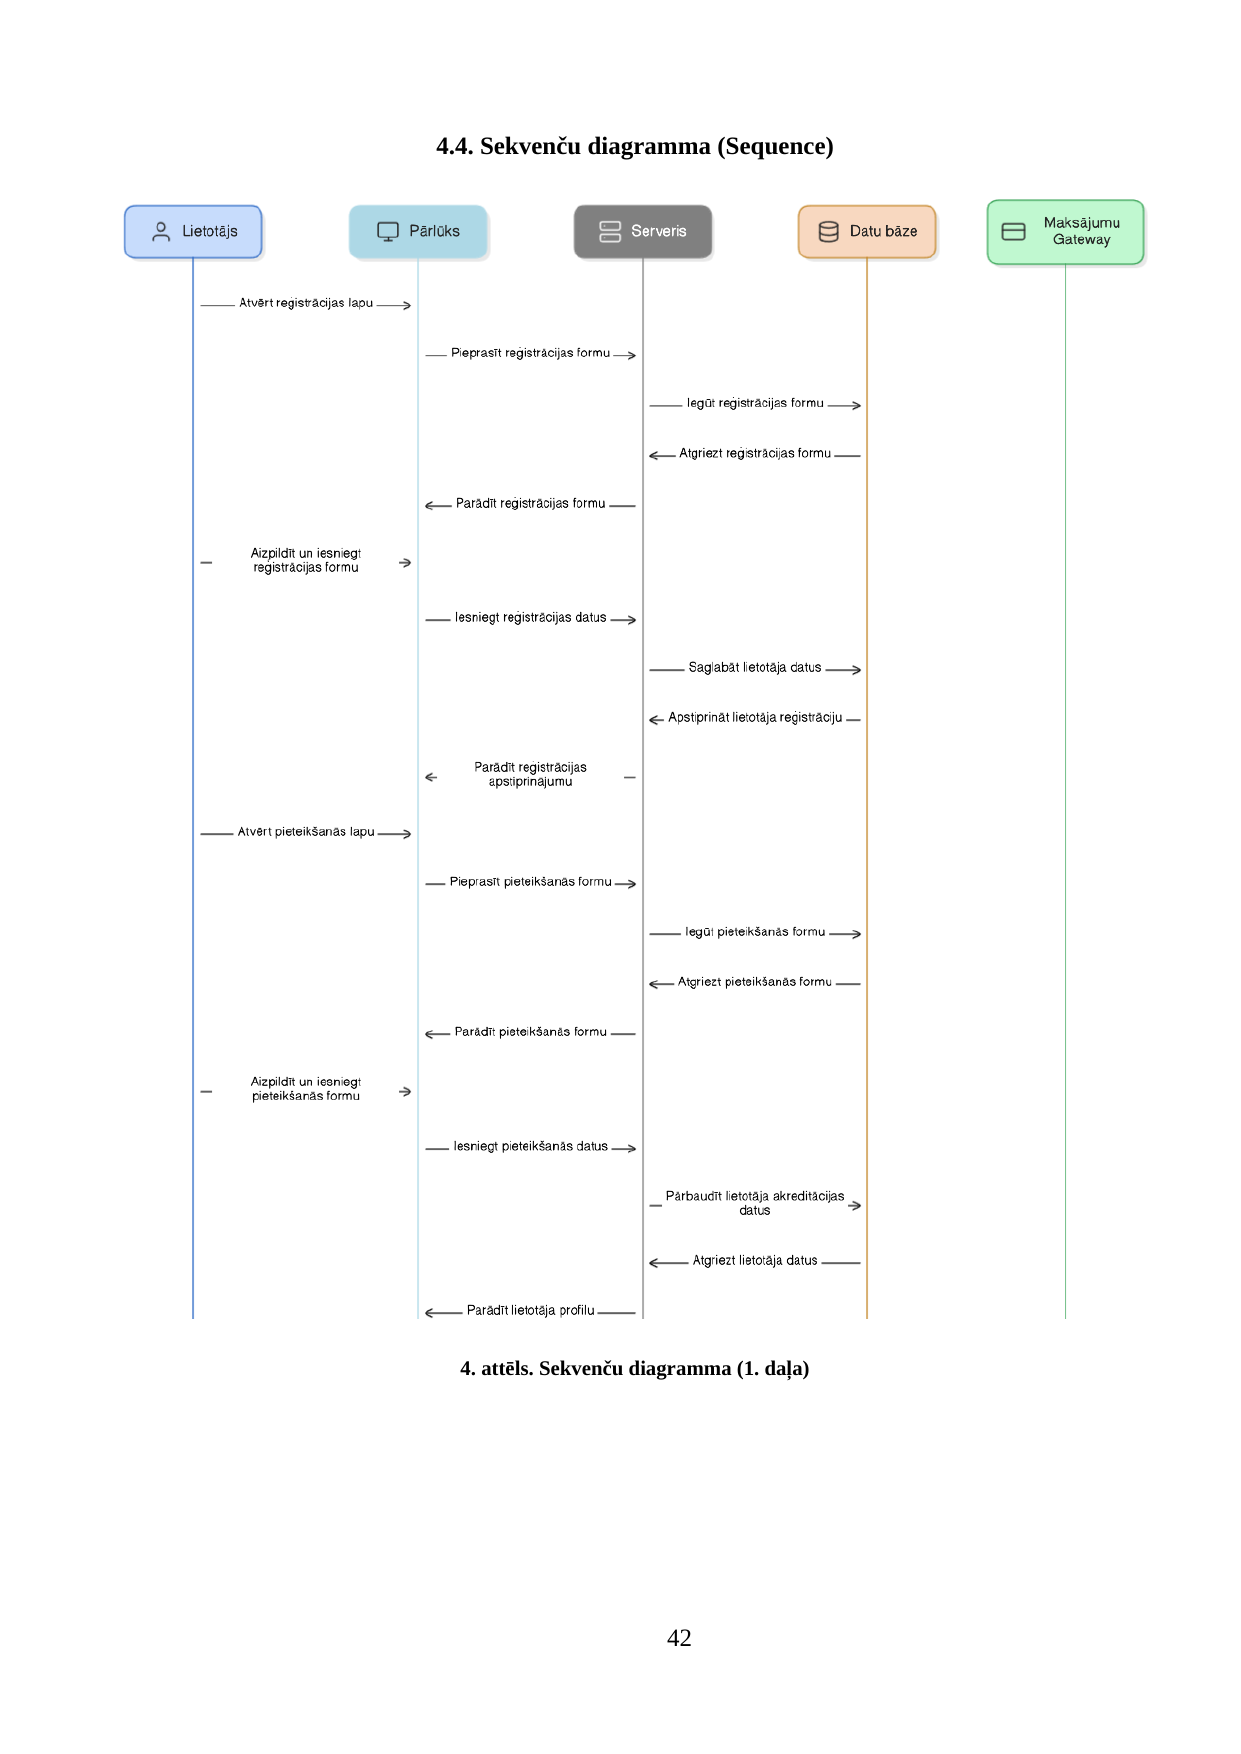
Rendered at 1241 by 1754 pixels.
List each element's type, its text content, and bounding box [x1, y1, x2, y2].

text 4. attēls. Sekvenču diagramma (1. daļa) [148, 1319, 1122, 1380]
subtitle 4.4. Sekvenču diagramma (Sequence) [148, 131, 1122, 160]
picture [90, 187, 1150, 1319]
